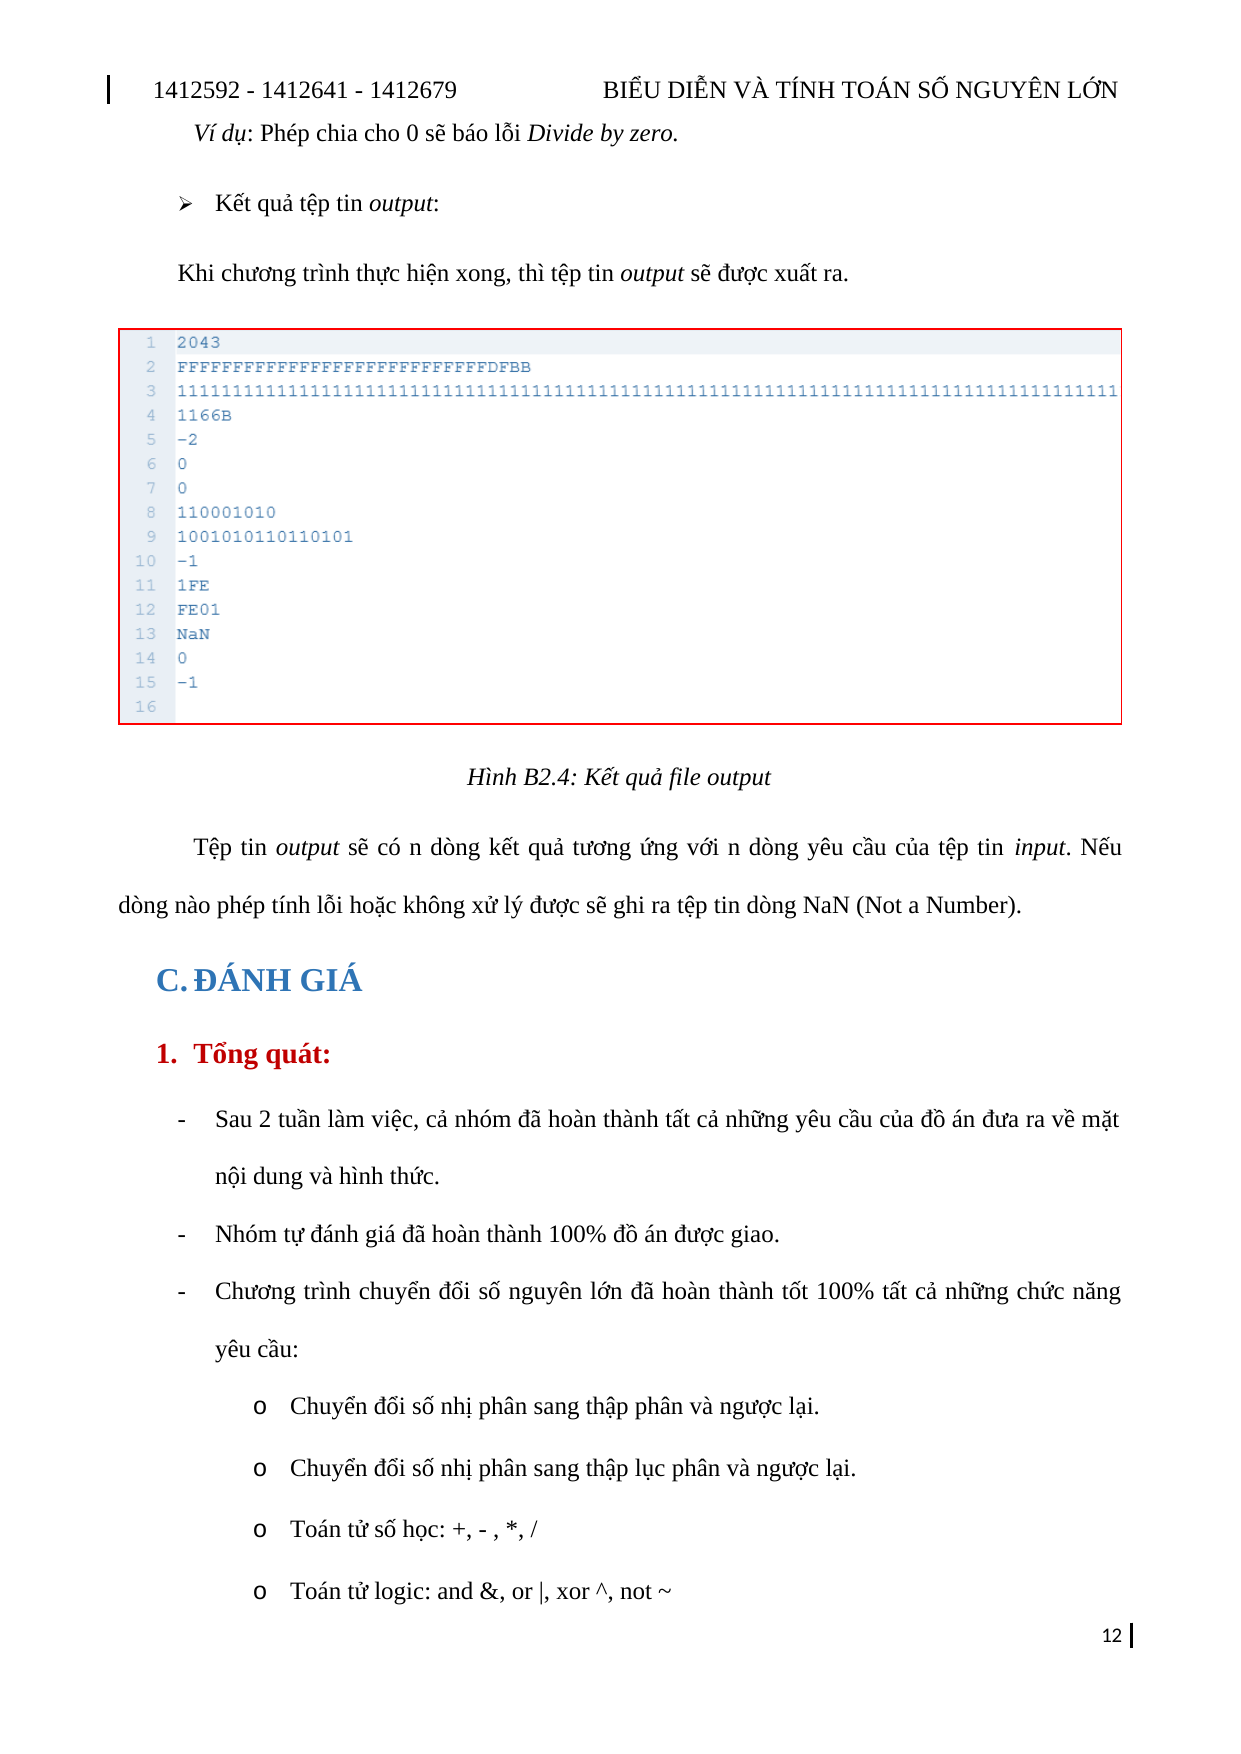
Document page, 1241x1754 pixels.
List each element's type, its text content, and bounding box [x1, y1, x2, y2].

text Hình B2.4: Kết quả file output [118, 762, 1122, 791]
subtitle ĐÁNH GIÁ [156, 960, 1122, 998]
text Khi chương trình thực hiện xong, thì tệp tin output sẽ được xuất ra. [177, 258, 1122, 287]
list Toán tử logic: and &, or |, xor ^, not ~ [252, 1576, 1122, 1607]
list Chuyển đổi số nhị phân sang thập phân và ngược lại. [252, 1391, 1122, 1422]
list Nhóm tự đánh giá đã hoàn thành 100% đồ án được giao. [177, 1219, 1122, 1247]
list Kết quả tệp tin output: [177, 188, 1122, 217]
list Chuyển đổi số nhị phân sang thập lục phân và ngược lại. [252, 1453, 1122, 1484]
list Toán tử số học: +, - , *, / [252, 1514, 1122, 1545]
text Tệp tin output sẽ có n dòng kết quả tương ứng với n dòng yêu cầu của tệp tin input. Nếu dòng nào phép tính lỗi hoặc không xử lý được sẽ ghi ra tệp tin dòng NaN (Not a Number). [118, 832, 1122, 919]
text Ví dụ: Phép chia cho 0 sẽ báo lỗi Divide by zero. [118, 118, 1122, 147]
list Sau 2 tuần làm việc, cả nhóm đã hoàn thành tất cả những yêu cầu của đồ án đưa ra về mặt nội dung và hình thức. [177, 1104, 1122, 1190]
subtitle Tổng quát: [156, 1037, 1122, 1070]
list Chương trình chuyển đổi số nguyên lớn đã hoàn thành tốt 100% tất cả những chức năng yêu cầu: [177, 1276, 1122, 1362]
